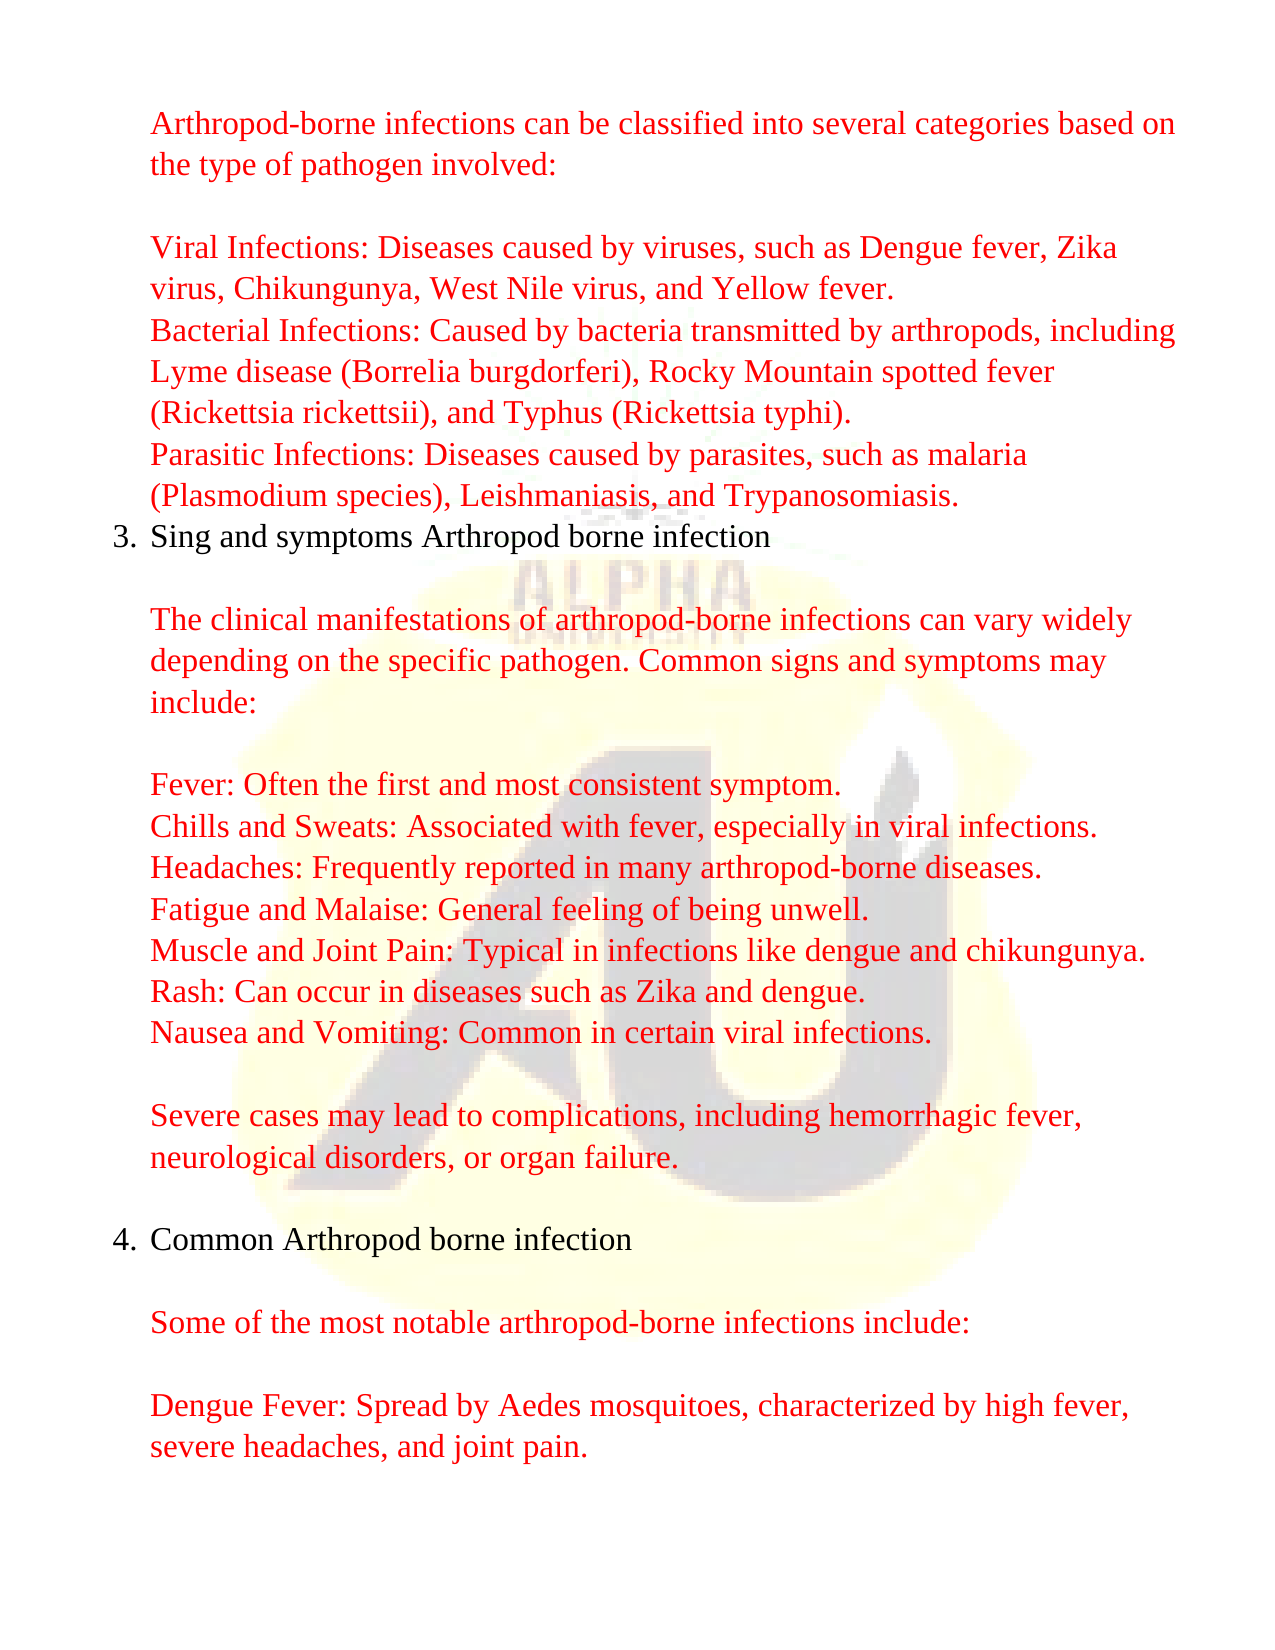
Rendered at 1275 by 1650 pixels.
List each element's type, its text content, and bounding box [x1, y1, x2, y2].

list Parasitic Infections: Diseases caused by parasites, such as malaria (Plasmodium species), Leishmaniasis, and Trypanosomiasis. [150, 434, 1200, 513]
list Common Arthropod borne infection [112, 1219, 1200, 1258]
list Viral Infections: Diseases caused by viruses, such as Dengue fever, Zika virus, Chikungunya, West Nile virus, and Yellow fever. [150, 227, 1200, 307]
list Fatigue and Malaise: General feeling of being unwell. [150, 889, 1200, 927]
list Headaches: Frequently reported in many arthropod-borne diseases. [150, 847, 1200, 886]
list Chills and Sweats: Associated with fever, especially in viral infections. [150, 806, 1200, 844]
list Sing and symptoms Arthropod borne infection [112, 517, 1200, 555]
list Some of the most notable arthropod-borne infections include: [150, 1302, 1200, 1341]
list The clinical manifestations of arthropod-borne infections can vary widely depending on the specific pathogen. Common signs and symptoms may include: [150, 599, 1200, 720]
list Fever: Often the first and most consistent symptom. [150, 765, 1200, 803]
list Dengue Fever: Spread by Aedes mosquitoes, characterized by high fever, severe headaches, and joint pain. [150, 1385, 1200, 1465]
list Arthropod-borne infections can be classified into several categories based on the type of pathogen involved: [150, 103, 1200, 183]
list Nausea and Vomiting: Common in certain viral infections. [150, 1013, 1200, 1051]
list Muscle and Joint Pain: Typical in infections like dengue and chikungunya. [150, 930, 1200, 968]
list Bacterial Infections: Caused by bacteria transmitted by arthropods, including Lyme disease (Borrelia burgdorferi), Rocky Mountain spotted fever (Rickettsia rickettsii), and Typhus (Rickettsia typhi). [150, 310, 1200, 431]
list Rash: Can occur in diseases such as Zika and dengue. [150, 971, 1200, 1010]
list Severe cases may lead to complications, including hemorrhagic fever, neurological disorders, or organ failure. [150, 1096, 1200, 1175]
